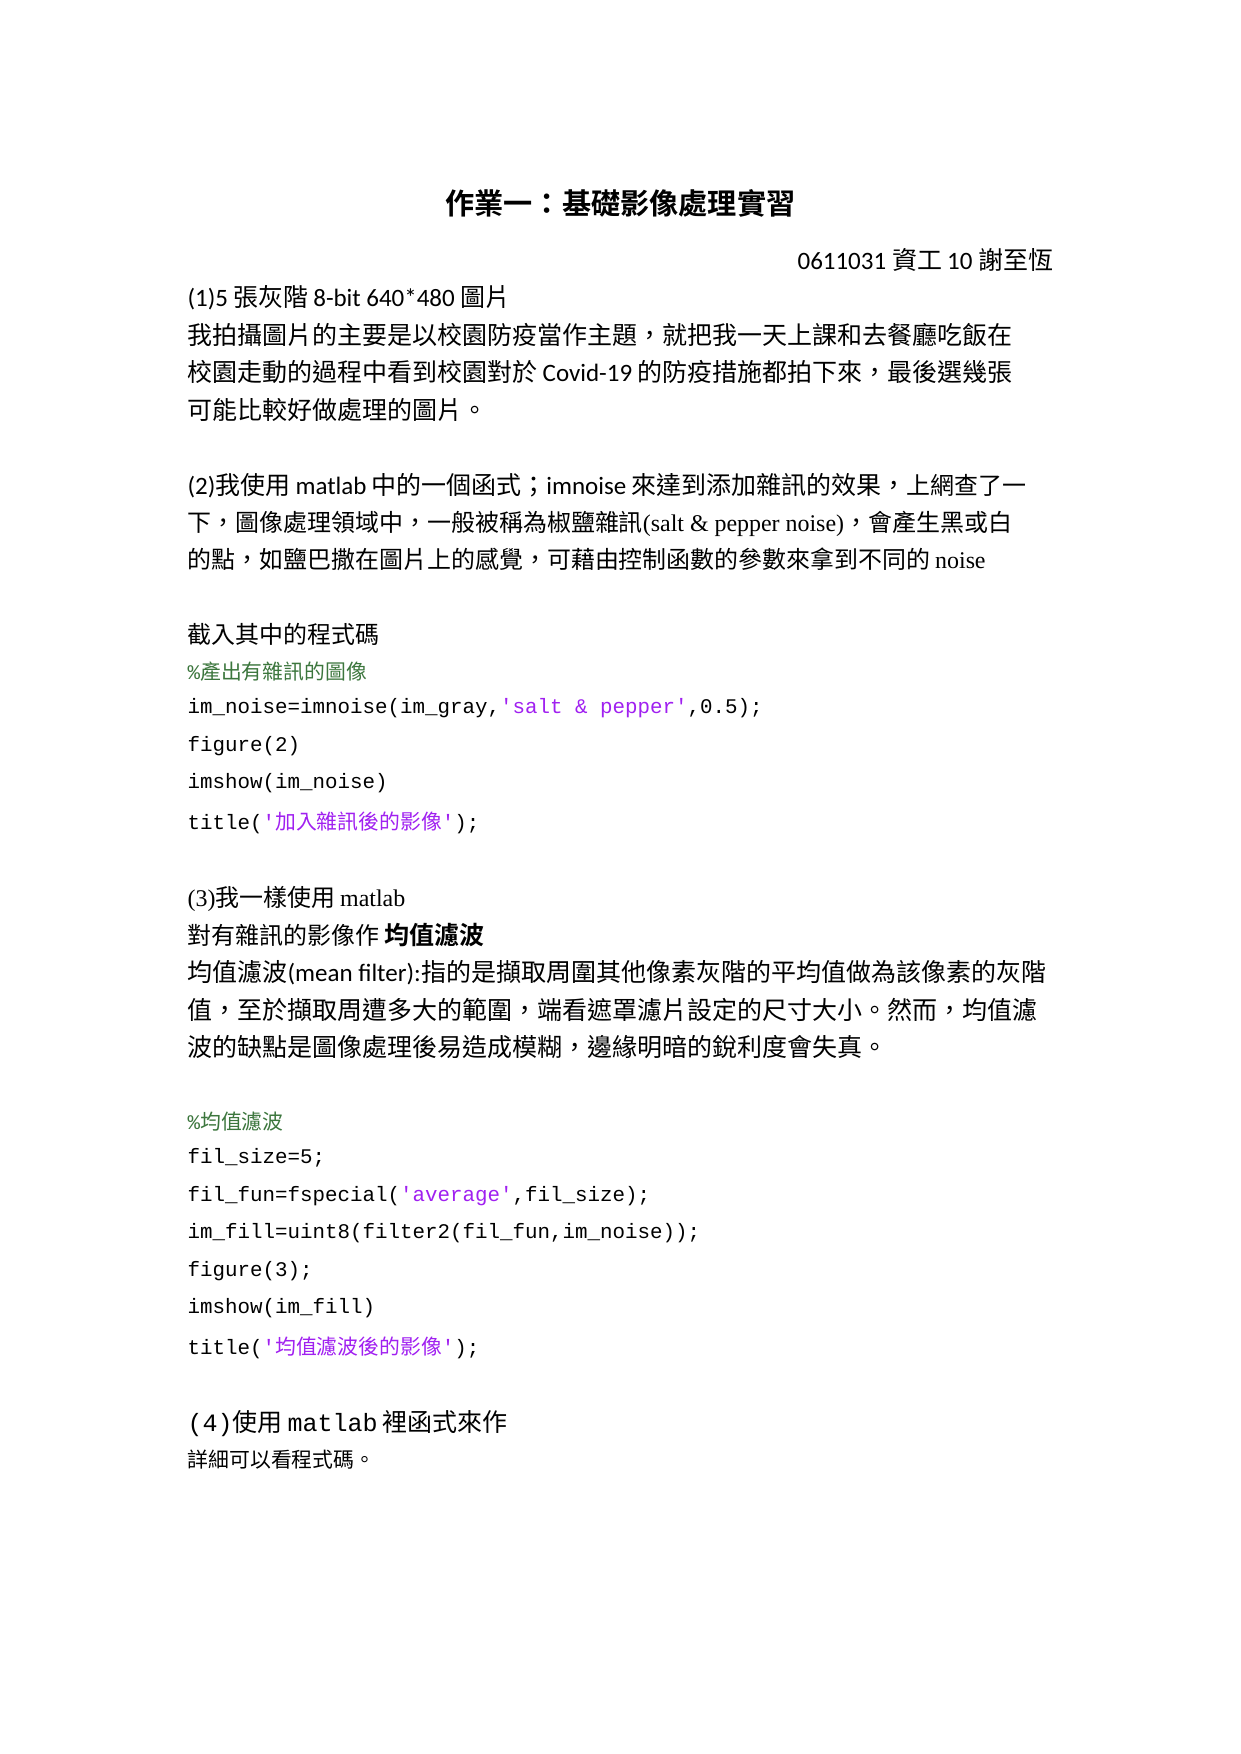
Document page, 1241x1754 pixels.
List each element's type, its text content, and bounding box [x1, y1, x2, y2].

text imshow(im_fill) [187, 1289, 1053, 1327]
text 對有雜訊的影像作 均值濾波 [187, 914, 1028, 952]
text 作業一：基礎影像處理實習 [187, 164, 1053, 239]
text title('均值濾波後的影像'); [187, 1327, 1053, 1364]
text %均值濾波 [187, 1102, 1053, 1139]
text (4)使用matlab裡函式來作 [187, 1402, 1053, 1439]
text 截入其中的程式碼 [187, 614, 1028, 652]
text im_noise=imnoise(im_gray,'salt & pepper',0.5); [187, 689, 1053, 727]
text (1)5張灰階8-bit 640*480圖片 [187, 277, 1028, 314]
text title('加入雜訊後的影像'); [187, 802, 1053, 839]
text 詳細可以看程式碼。 [187, 1439, 1028, 1477]
text imshow(im_noise) [187, 764, 1053, 802]
text (3)我一樣使用matlab [187, 877, 1028, 914]
text 0611031 資工10 謝至恆 [187, 239, 1053, 277]
text im_fill=uint8(filter2(fil_fun,im_noise)); [187, 1214, 1053, 1252]
text fil_size=5; [187, 1139, 1053, 1177]
text (2)我使用matlab中的一個函式；imnoise來達到添加雜訊的效果，上網查了一下，圖像處理領域中，一般被稱為椒鹽雜訊(salt & pepper noise)，會產生黑或白的點，如鹽巴撒在圖片上的感覺，可藉由控制函數的參數來拿到不同的noise [187, 464, 1028, 577]
text figure(3); [187, 1252, 1053, 1289]
text figure(2) [187, 727, 1053, 764]
text 我拍攝圖片的主要是以校園防疫當作主題，就把我一天上課和去餐廳吃飯在校園走動的過程中看到校園對於Covid-19的防疫措施都拍下來，最後選幾張可能比較好做處理的圖片。 [187, 314, 1028, 427]
text fil_fun=fspecial('average',fil_size); [187, 1177, 1053, 1214]
text %產出有雜訊的圖像 [187, 652, 1053, 689]
text 均值濾波(mean filter):指的是擷取周圍其他像素灰階的平均值做為該像素的灰階值，至於擷取周遭多大的範圍，端看遮罩濾片設定的尺寸大小。然而，均值濾波的缺點是圖像處理後易造成模糊，邊緣明暗的銳利度會失真。 [187, 952, 1053, 1064]
